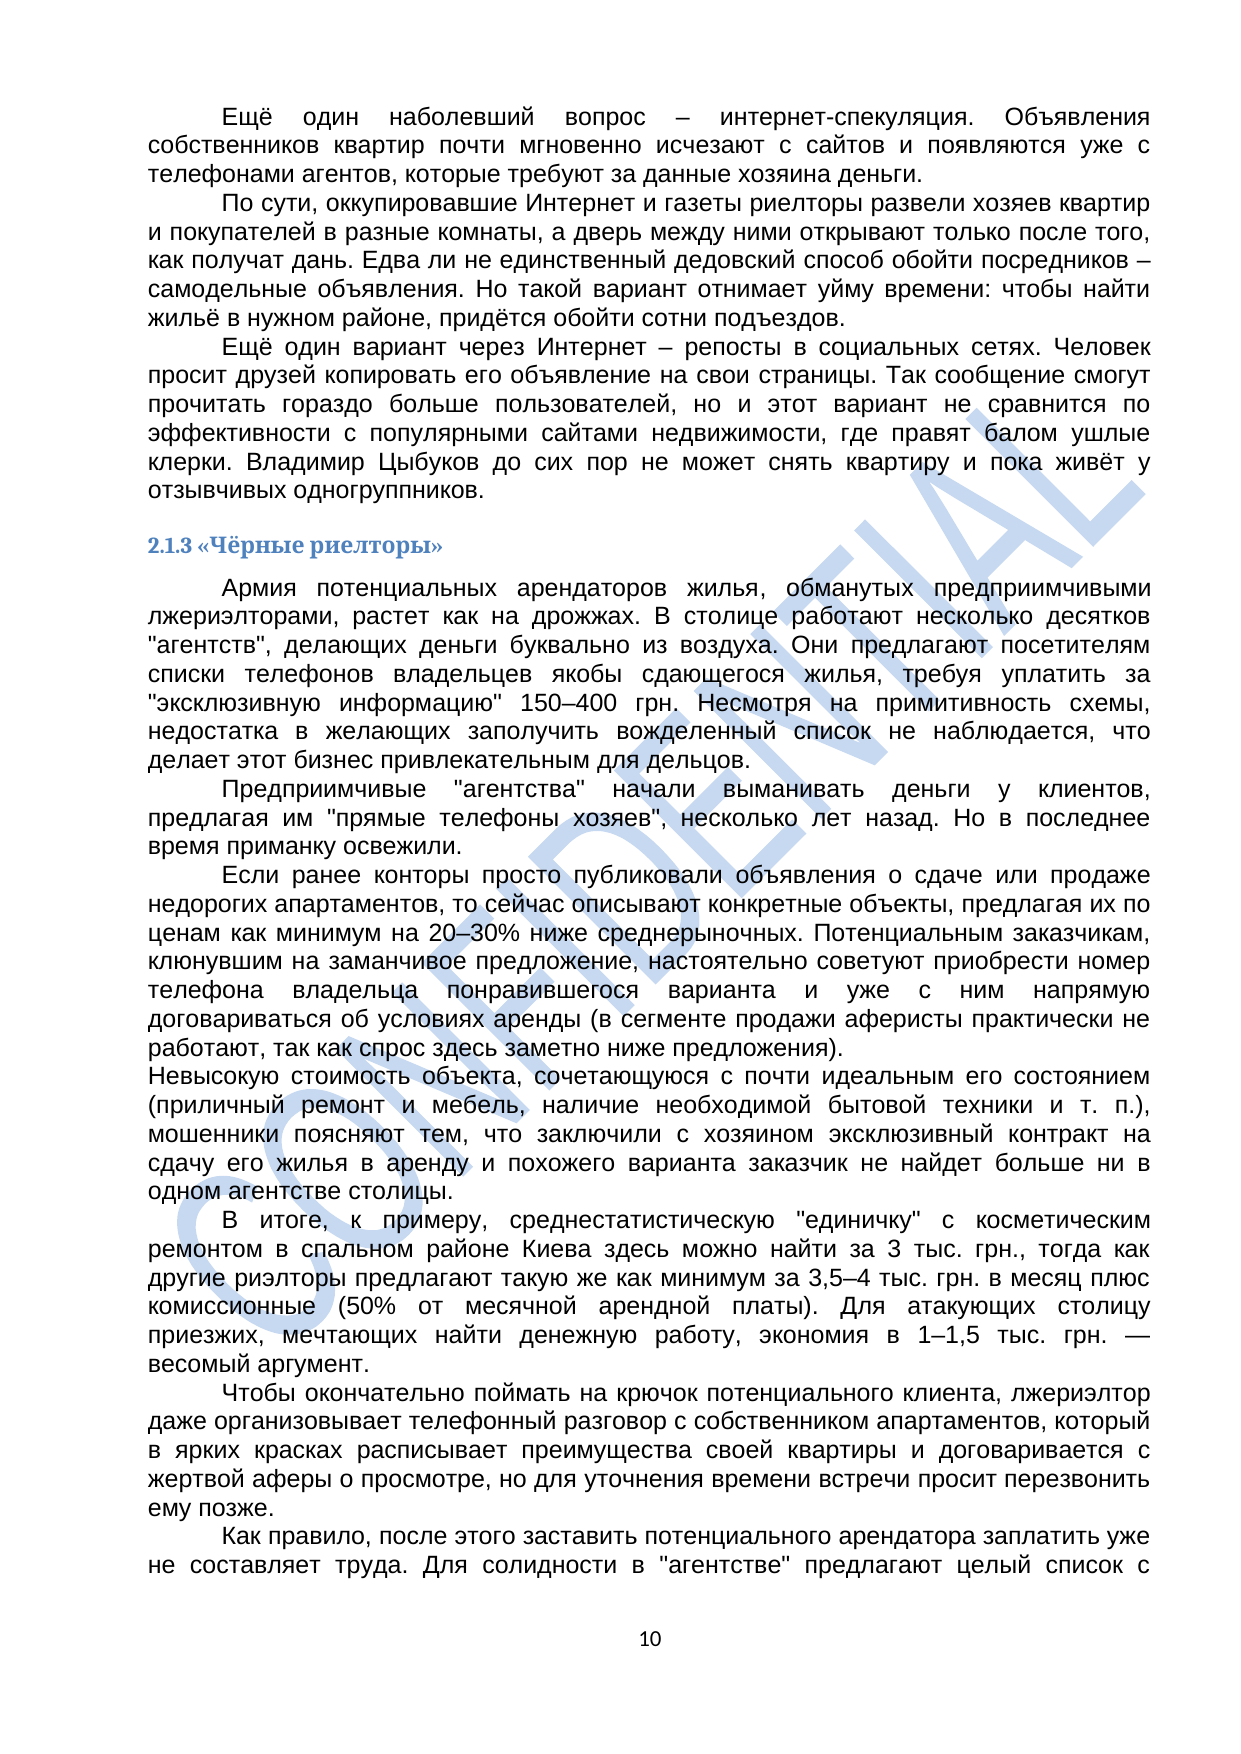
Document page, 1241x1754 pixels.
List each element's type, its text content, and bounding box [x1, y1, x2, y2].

subtitle 2.1.3 «Чёрные риелторы» [148, 533, 1152, 559]
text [148, 1521, 1152, 1579]
text В итоге, к примеру, среднестатистическую "единичку" с косметическим ремонтом в спальном районе Киева здесь можно найти за 3 тыс. грн., тогда как другие риэлторы предлагают такую же как минимум за 3,5–4 тыс. грн. в месяц плюс комиссионные (50% от месячной арендной платы). Для атакующих столицу приезжих, мечтающих найти денежную работу, экономия в 1–1,5 тыс. грн. — весомый аргумент. [148, 1205, 1152, 1377]
text Ещё один наболевший вопрос – интернет-спекуляция. Объявления собственников квартир почти мгновенно исчезают с сайтов и появляются уже с телефонами агентов, которые требуют за данные хозяина деньги. [148, 102, 1152, 188]
text Ещё один вариант через Интернет – репосты в социальных сетях. Человек просит друзей копировать его объявление на свои страницы. Так сообщение смогут прочитать гораздо больше пользователей, но и этот вариант не сравнится по эффективности с популярными сайтами недвижимости, где правят балом ушлые клерки. Владимир Цыбуков до сих пор не может снять квартиру и пока живёт у отзывчивых одногруппников. [148, 332, 1152, 504]
text Если ранее конторы просто публиковали объявления о сдаче или продаже недорогих апартаментов, то сейчас описывают конкретные объекты, предлагая их по ценам как минимум на 20–30% ниже среднерыночных. Потенциальным заказчикам, клюнувшим на заманчивое предложение, настоятельно советуют приобрести номер телефона владельца понравившегося варианта и уже с ним напрямую договариваться об условиях аренды (в сегменте продажи аферисты практически не работают, так как спрос здесь заметно ниже предложения). [148, 860, 1152, 1061]
text Невысокую стоимость объекта, сочетающуюся с почти идеальным его состоянием (приличный ремонт и мебель, наличие необходимой бытовой техники и т. п.), мошенники поясняют тем, что заключили с хозяином эксклюзивный контракт на сдачу его жилья в аренду и похожего варианта заказчик не найдет больше ни в одном агентстве столицы. [148, 1061, 1152, 1205]
text Предприимчивые "агентства" начали выманивать деньги у клиентов, предлагая им "прямые телефоны хозяев", несколько лет назад. Но в последнее время приманку освежили. [148, 774, 1152, 860]
text Чтобы окончательно поймать на крючок потенциального клиента, лжериэлтор даже организовывает телефонный разговор с собственником апартаментов, который в ярких красках расписывает преимущества своей квартиры и договаривается с жертвой аферы о просмотре, но для уточнения времени встречи просит перезвонить ему позже. [148, 1377, 1152, 1521]
text Армия потенциальных арендаторов жилья, обманутых предприимчивыми лжериэлторами, растет как на дрожжах. В столице работают несколько десятков "агентств", делающих деньги буквально из воздуха. Они предлагают посетителям списки телефонов владельцев якобы сдающегося жилья, требуя уплатить за "эксклюзивную информацию" 150–400 грн. Несмотря на примитивность схемы, недостатка в желающих заполучить вожделенный список не наблюдается, что делает этот бизнес привлекательным для дельцов. [148, 572, 1152, 774]
text По сути, оккупировавшие Интернет и газеты риелторы развели хозяев квартир и покупателей в разные комнаты, а дверь между ними открывают только после того, как получат дань. Едва ли не единственный дедовский способ обойти посредников – самодельные объявления. Но такой вариант отнимает уйму времени: чтобы найти жильё в нужном районе, придётся обойти сотни подъездов. [148, 188, 1152, 332]
